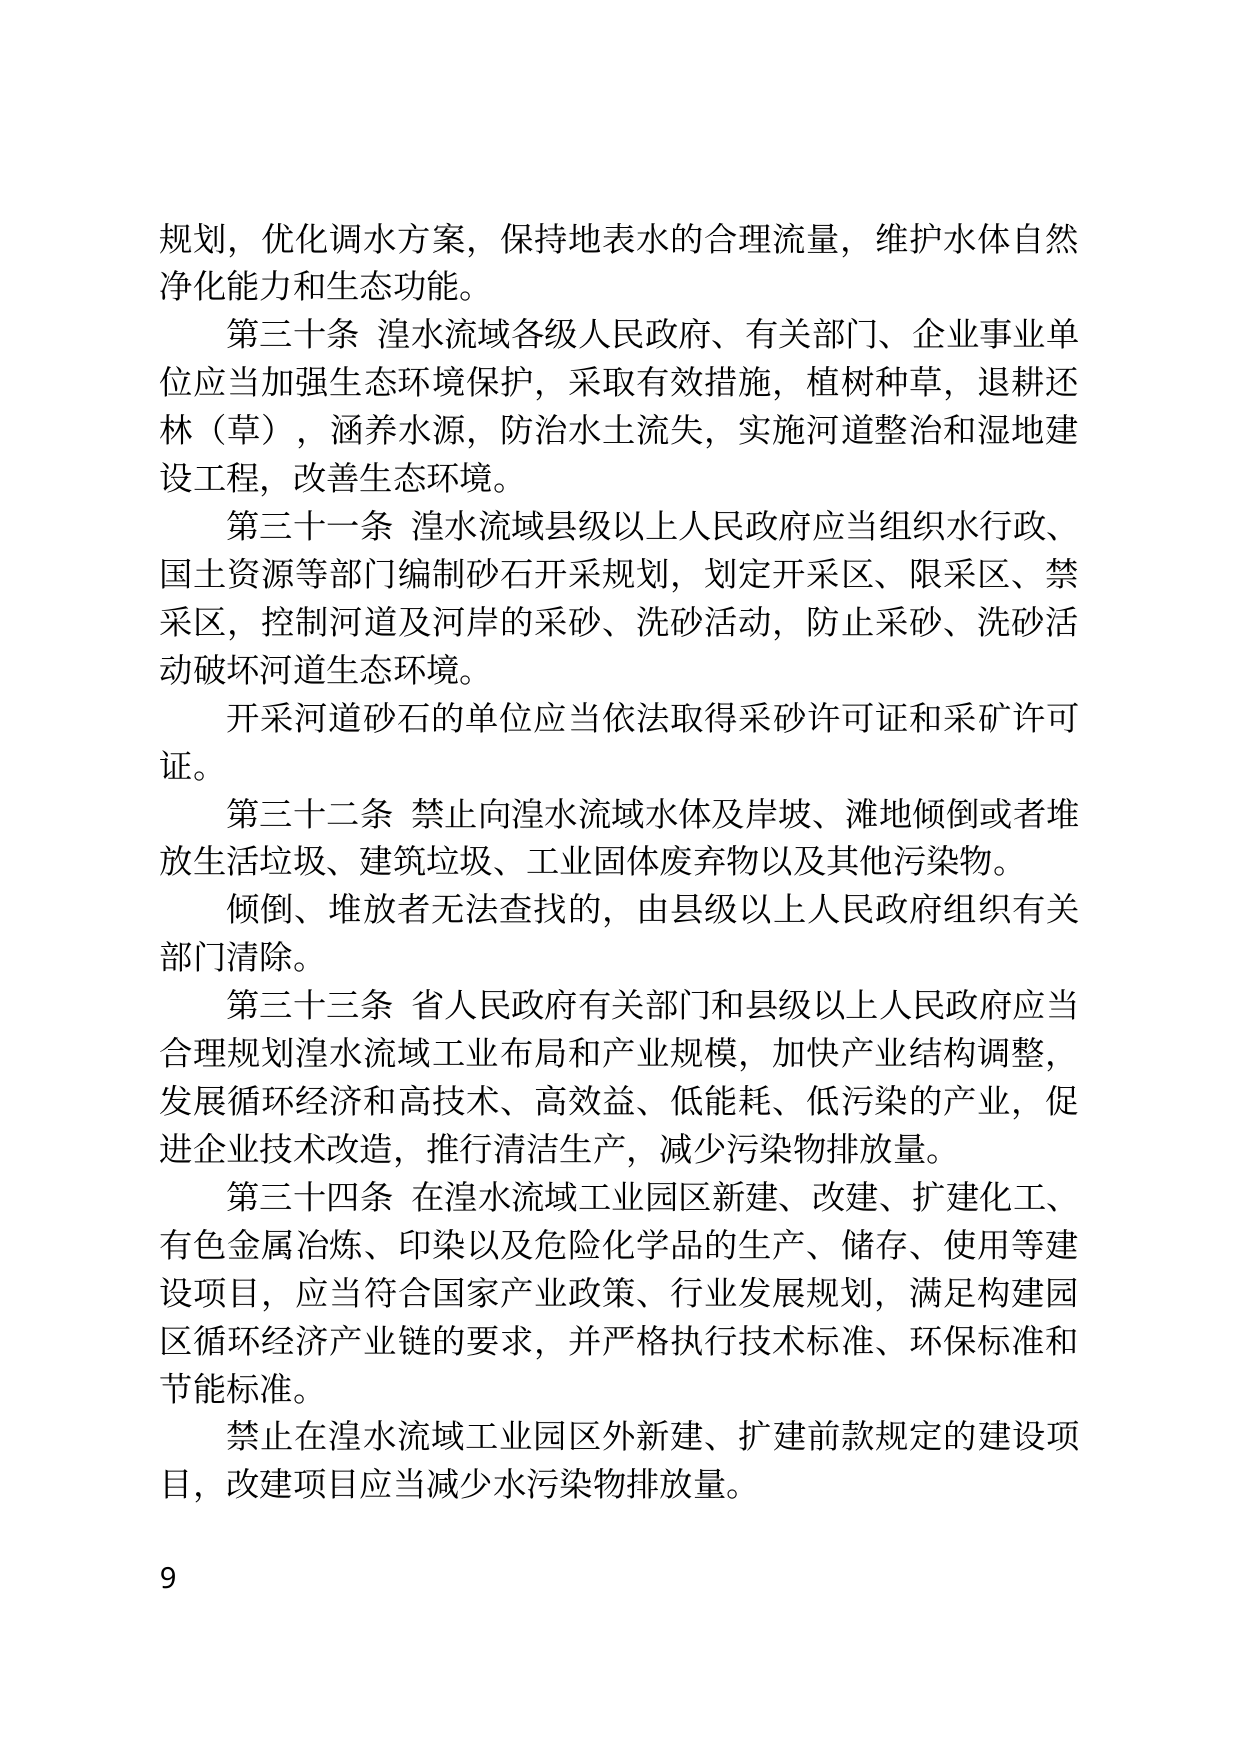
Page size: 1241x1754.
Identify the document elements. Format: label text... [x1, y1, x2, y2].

text 禁止在湟水流域工业园区外新建、扩建前款规定的建设项目，改建项目应当减少水污染物排放量。 [159, 1411, 1081, 1506]
text 开采河道砂石的单位应当依法取得采砂许可证和采矿许可证。 [159, 692, 1081, 788]
text 第三十四条 在湟水流域工业园区新建、改建、扩建化工、有色金属冶炼、印染以及危险化学品的生产、储存、使用等建设项目，应当符合国家产业政策、行业发展规划，满足构建园区循环经济产业链的要求，并严格执行技术标准、环保标准和节能标准。 [159, 1171, 1081, 1411]
text 倾倒、堆放者无法查找的，由县级以上人民政府组织有关部门清除。 [159, 883, 1081, 979]
text 第三十一条 湟水流域县级以上人民政府应当组织水行政、国土资源等部门编制砂石开采规划，划定开采区、限采区、禁采区，控制河道及河岸的采砂、洗砂活动，防止采砂、洗砂活动破坏河道生态环境。 [159, 500, 1081, 692]
text 第三十条 湟水流域各级人民政府、有关部门、企业事业单位应当加强生态环境保护，采取有效措施，植树种草，退耕还林（草），涵养水源，防治水土流失，实施河道整治和湿地建设工程，改善生态环境。 [159, 308, 1081, 500]
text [159, 213, 1081, 308]
text 第三十三条 省人民政府有关部门和县级以上人民政府应当合理规划湟水流域工业布局和产业规模，加快产业结构调整，发展循环经济和高技术、高效益、低能耗、低污染的产业，促进企业技术改造，推行清洁生产，减少污染物排放量。 [159, 979, 1081, 1171]
text 第三十二条 禁止向湟水流域水体及岸坡、滩地倾倒或者堆放生活垃圾、建筑垃圾、工业固体废弃物以及其他污染物。 [159, 788, 1081, 883]
